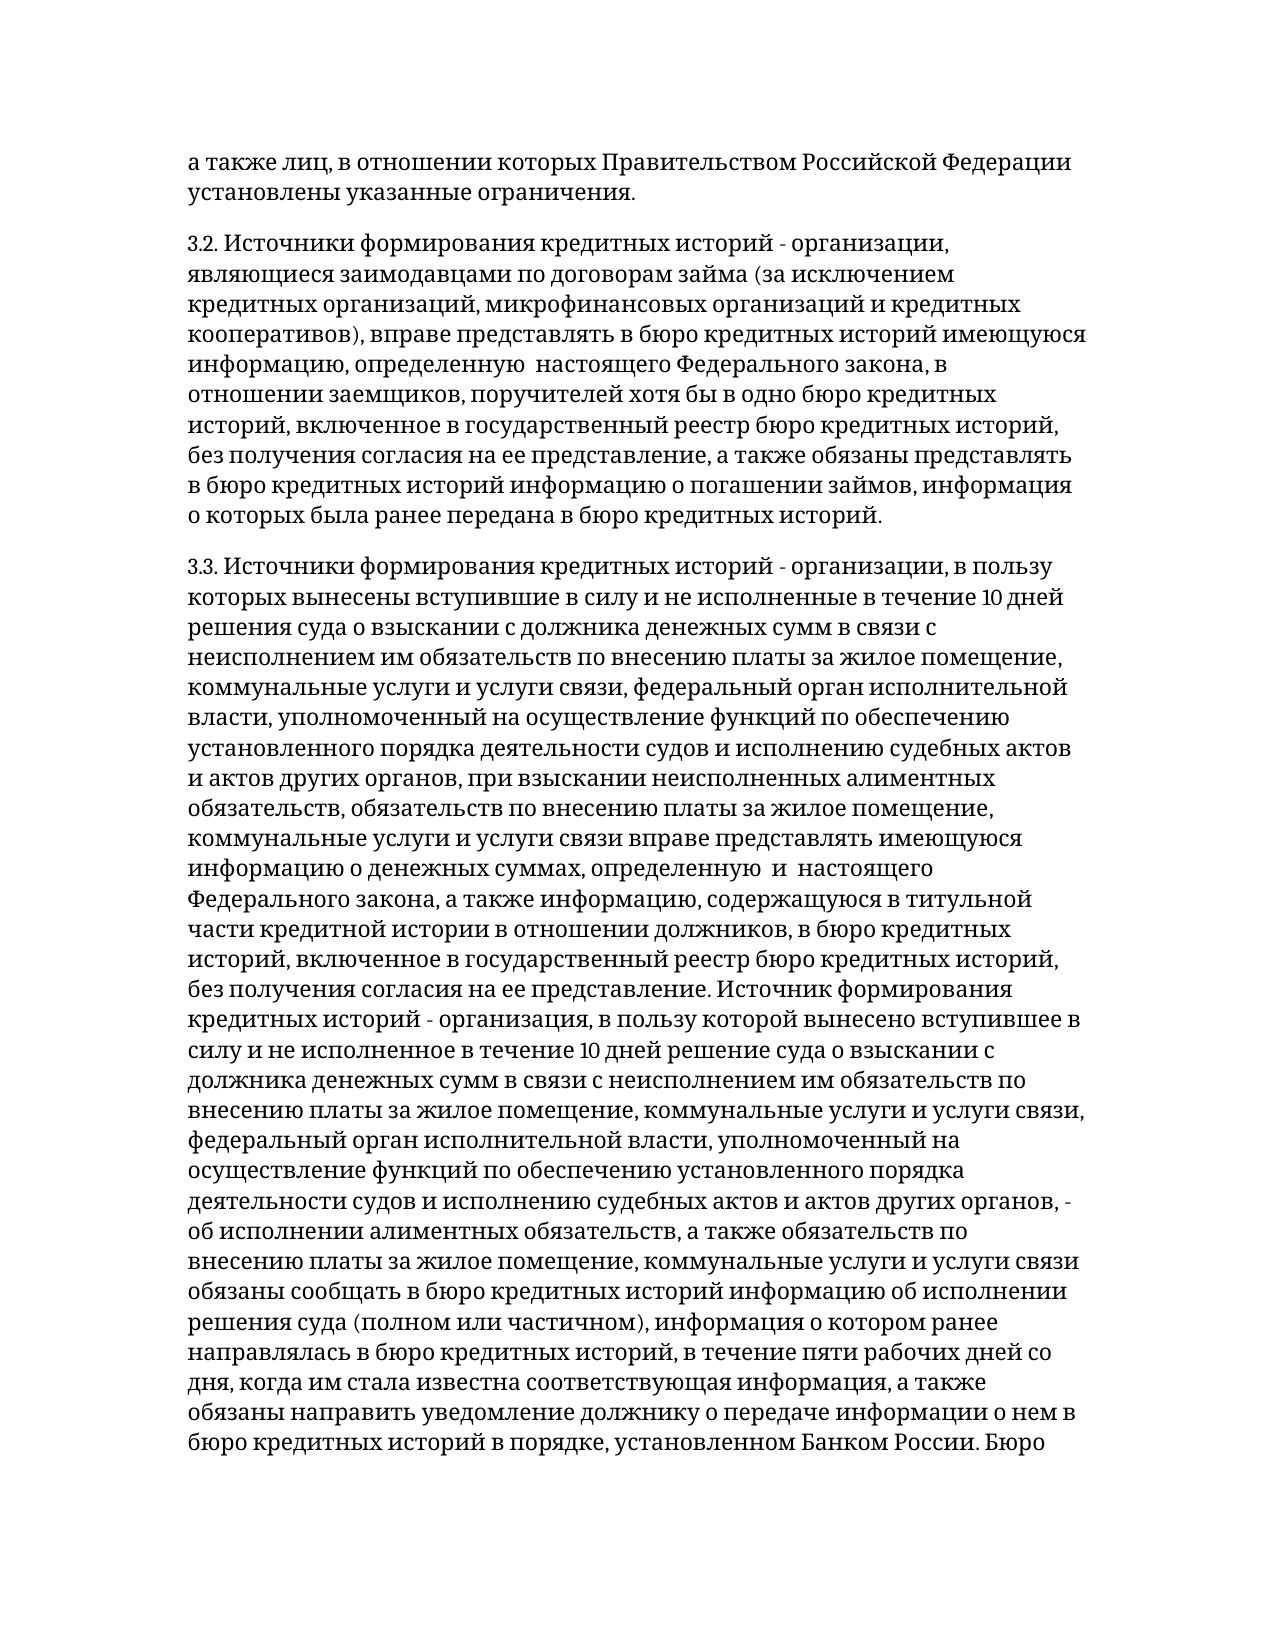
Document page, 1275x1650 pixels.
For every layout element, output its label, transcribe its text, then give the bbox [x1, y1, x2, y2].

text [187, 150, 1087, 207]
text 3.2. Источники формирования кредитных историй - организации, являющиеся заимодавцами по договорам займа (за исключением кредитных организаций, микрофинансовых организаций и кредитных кооперативов), вправе представлять в бюро кредитных историй имеющуюся информацию, определенную настоящего Федерального закона, в отношении заемщиков, поручителей хотя бы в одно бюро кредитных историй, включенное в государственный реестр бюро кредитных историй, без получения согласия на ее представление, а также обязаны представлять в бюро кредитных историй информацию о погашении займов, информация о которых была ранее передана в бюро кредитных историй. [187, 231, 1087, 529]
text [187, 554, 1087, 1457]
